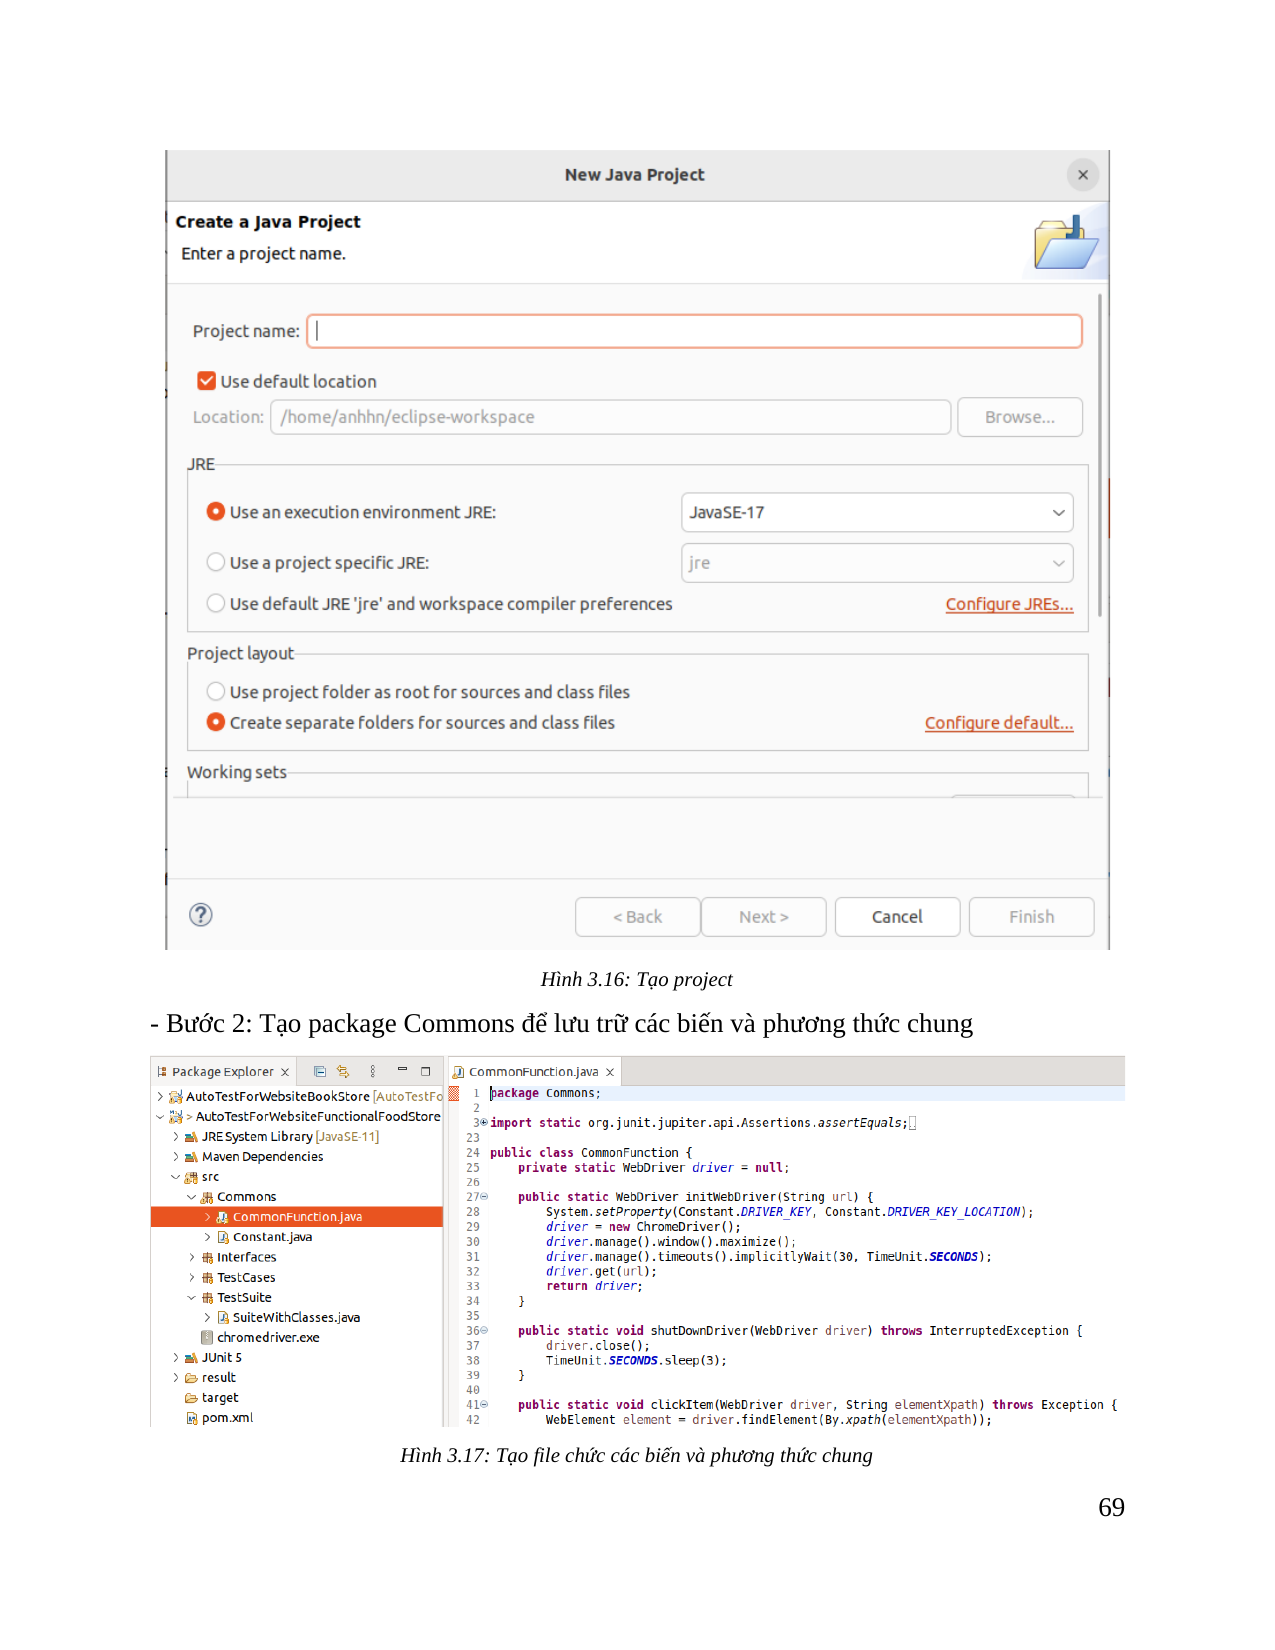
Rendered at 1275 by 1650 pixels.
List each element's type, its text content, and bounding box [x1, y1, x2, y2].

picture [150, 1055, 1125, 1427]
text - Bước 2: Tạo package Commons để lưu trữ các biến và phương thức chung [150, 1007, 1125, 1038]
picture [165, 150, 1111, 950]
